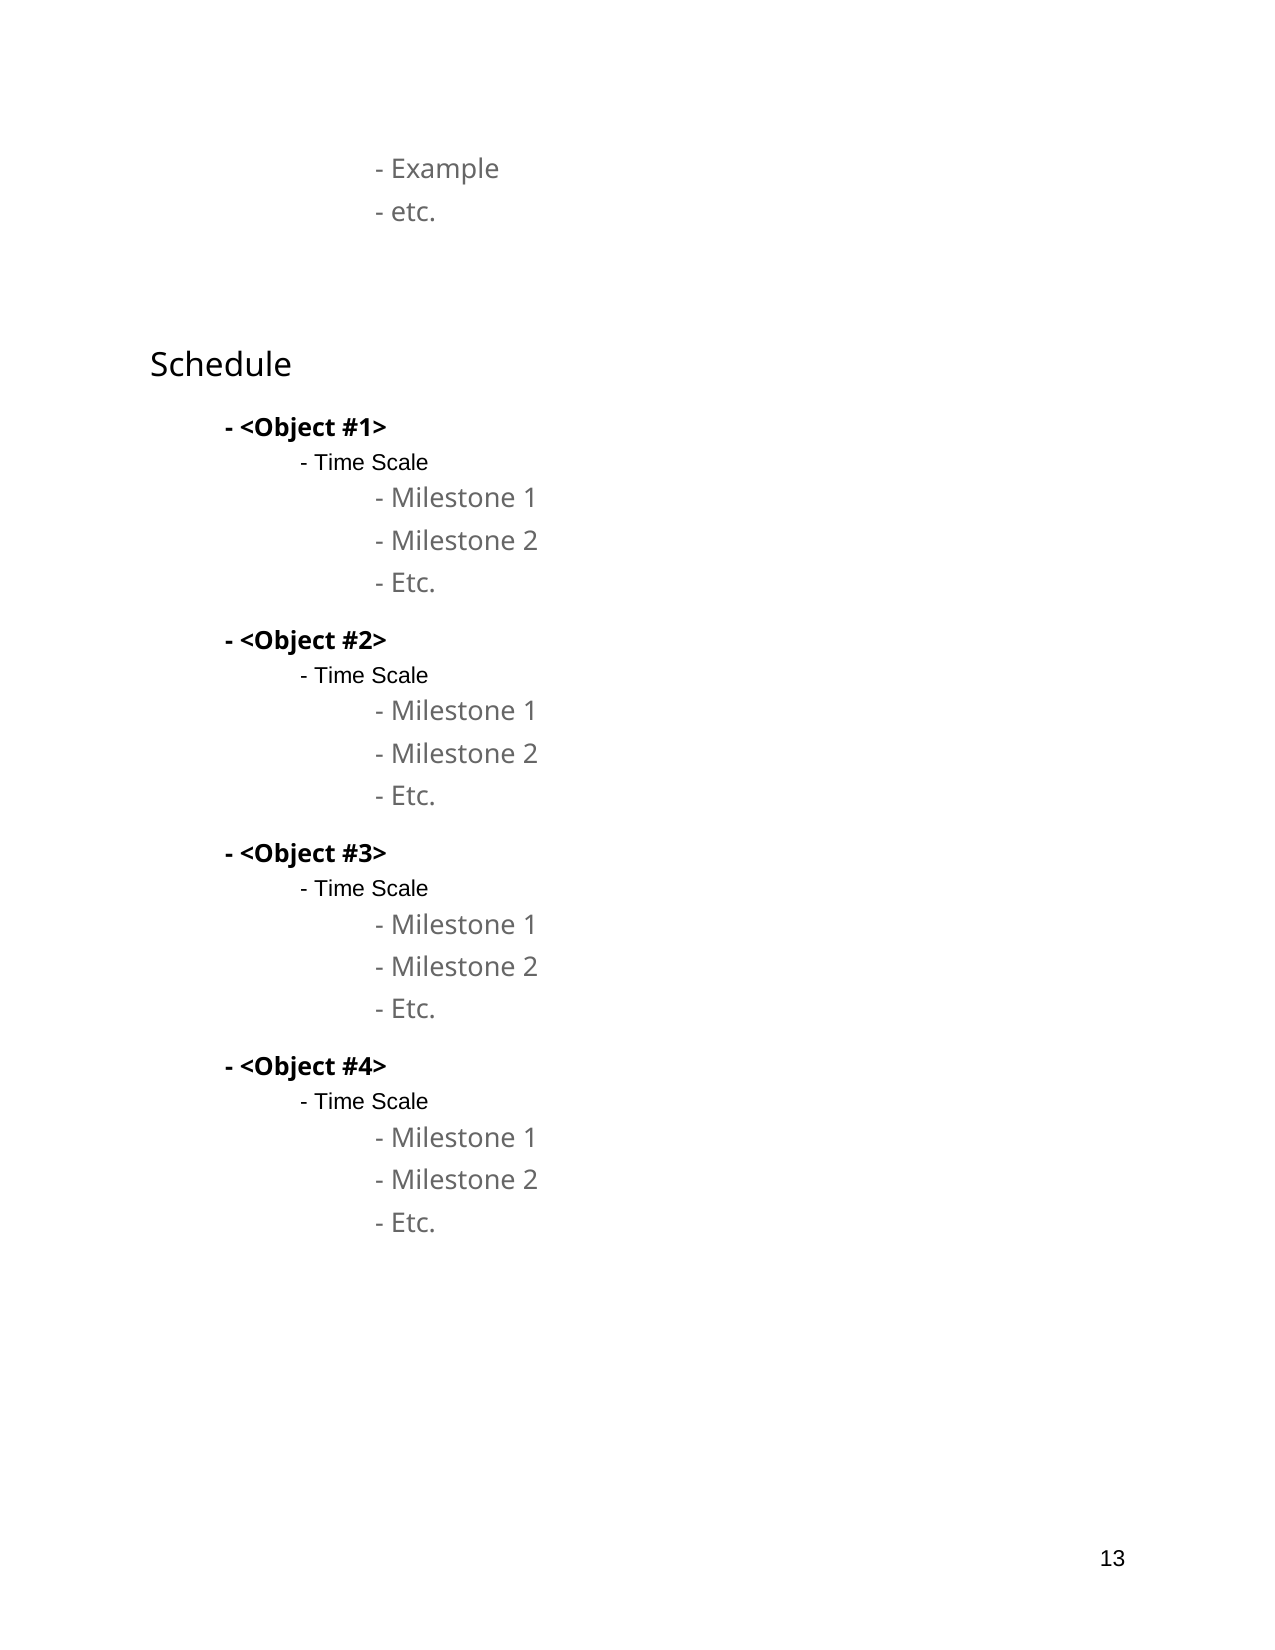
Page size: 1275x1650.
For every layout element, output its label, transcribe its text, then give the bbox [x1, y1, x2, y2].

text - Example [150, 150, 1125, 187]
text - Milestone 2 [150, 521, 1125, 558]
text - Time Scale [150, 1088, 1125, 1114]
text - Time Scale [150, 662, 1125, 688]
text - Milestone 1 [150, 479, 1125, 516]
text - Etc. [150, 777, 1125, 813]
subtitle - <Object #4> [150, 1049, 1125, 1083]
subtitle - <Object #2> [150, 622, 1125, 657]
text - Time Scale [150, 875, 1125, 901]
subtitle - <Object #1> [150, 409, 1125, 443]
text - Etc. [150, 563, 1125, 600]
text - Milestone 1 [150, 905, 1125, 942]
subtitle Schedule [150, 340, 1125, 386]
text - etc. [150, 192, 1125, 229]
text - Milestone 2 [150, 947, 1125, 984]
text - Milestone 2 [150, 1161, 1125, 1198]
text - Milestone 1 [150, 692, 1125, 729]
text - Milestone 1 [150, 1118, 1125, 1155]
text - Time Scale [150, 448, 1125, 475]
text - Etc. [150, 1203, 1125, 1240]
subtitle - <Object #3> [150, 836, 1125, 870]
text - Milestone 2 [150, 734, 1125, 771]
text - Etc. [150, 990, 1125, 1027]
